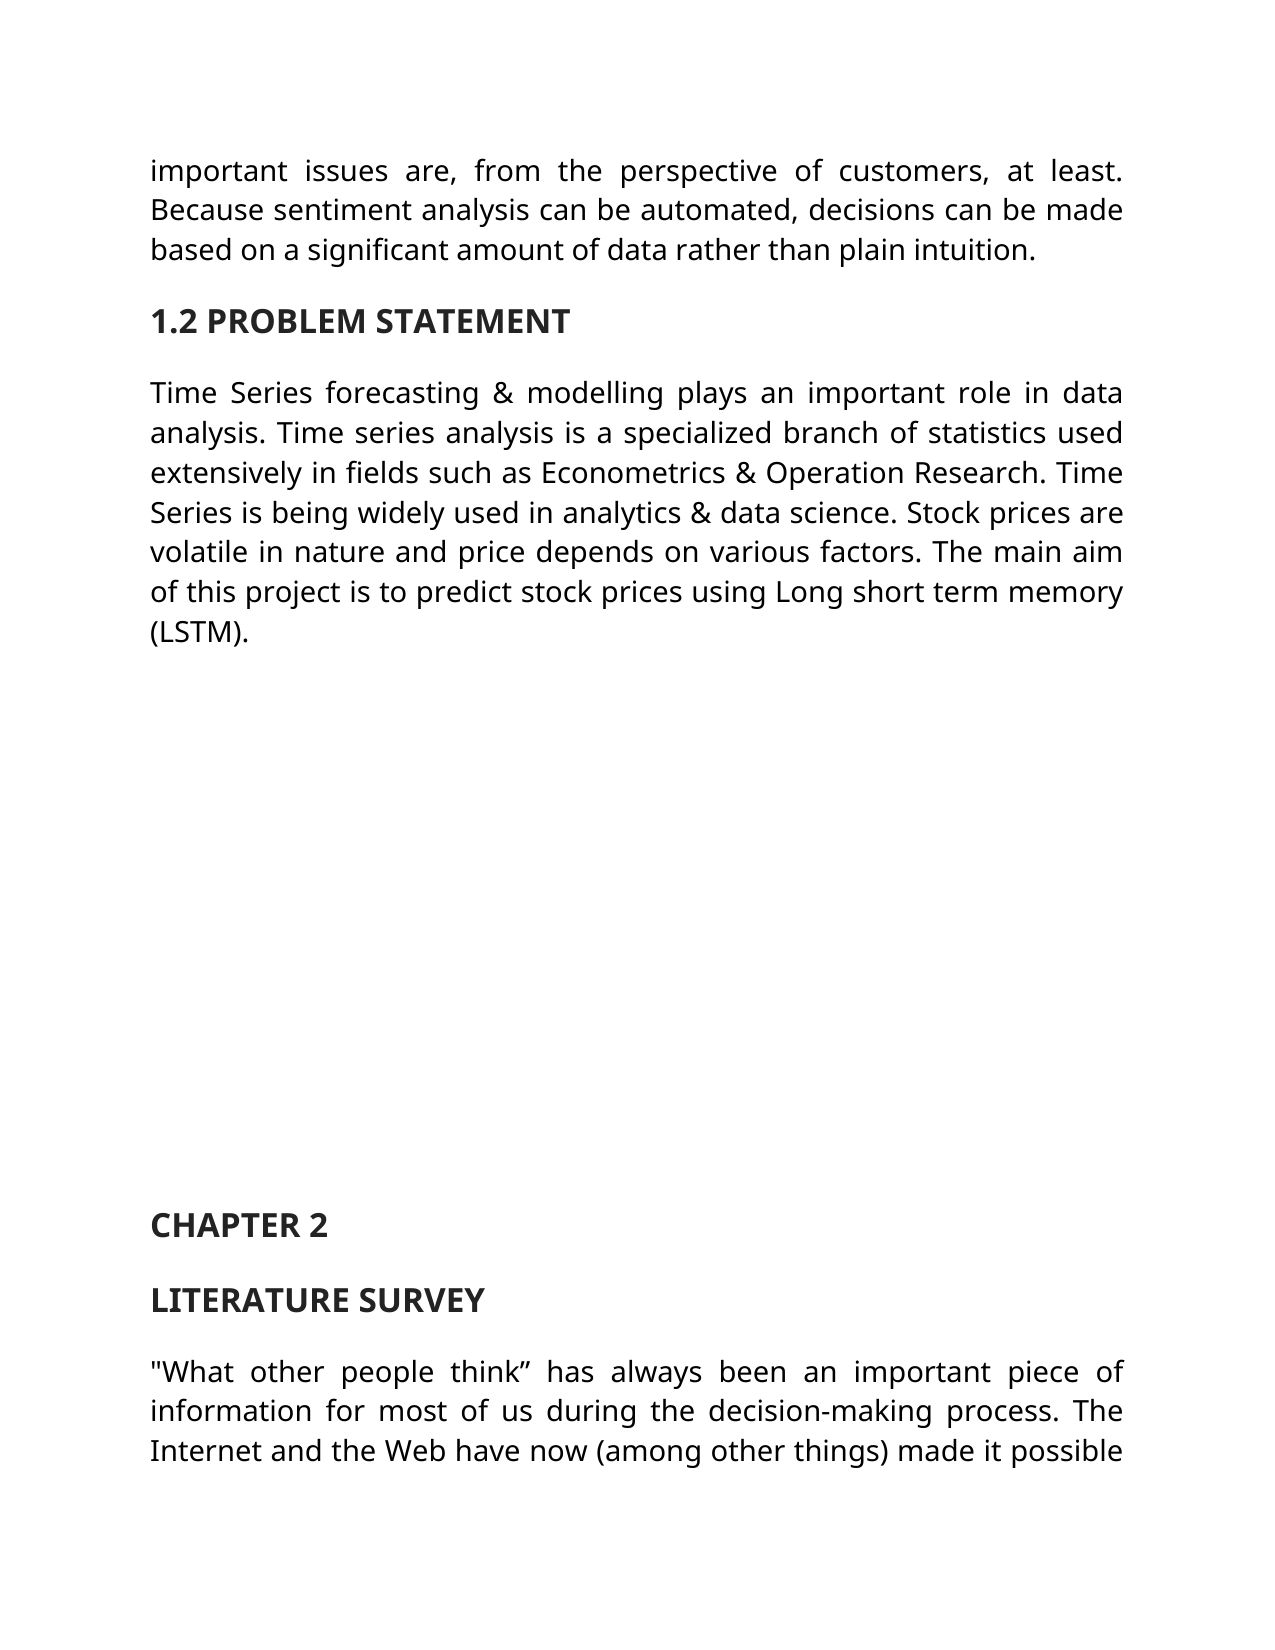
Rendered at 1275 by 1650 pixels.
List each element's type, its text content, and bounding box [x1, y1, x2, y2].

text Time Series forecasting & modelling plays an important role in data analysis. Time series analysis is a specialized branch of statistics used extensively in fields such as Econometrics & Operation Research. Time Series is being widely used in analytics & data science. Stock prices are volatile in nature and price depends on various factors. The main aim of this project is to predict stock prices using Long short term memory (LSTM). [150, 373, 1125, 651]
text 1.2 PROBLEM STATEMENT [150, 298, 1125, 344]
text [150, 150, 1125, 269]
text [150, 1351, 1125, 1470]
text CHAPTER 2 [150, 1202, 1125, 1247]
text LITERATURE SURVEY [150, 1276, 1125, 1322]
